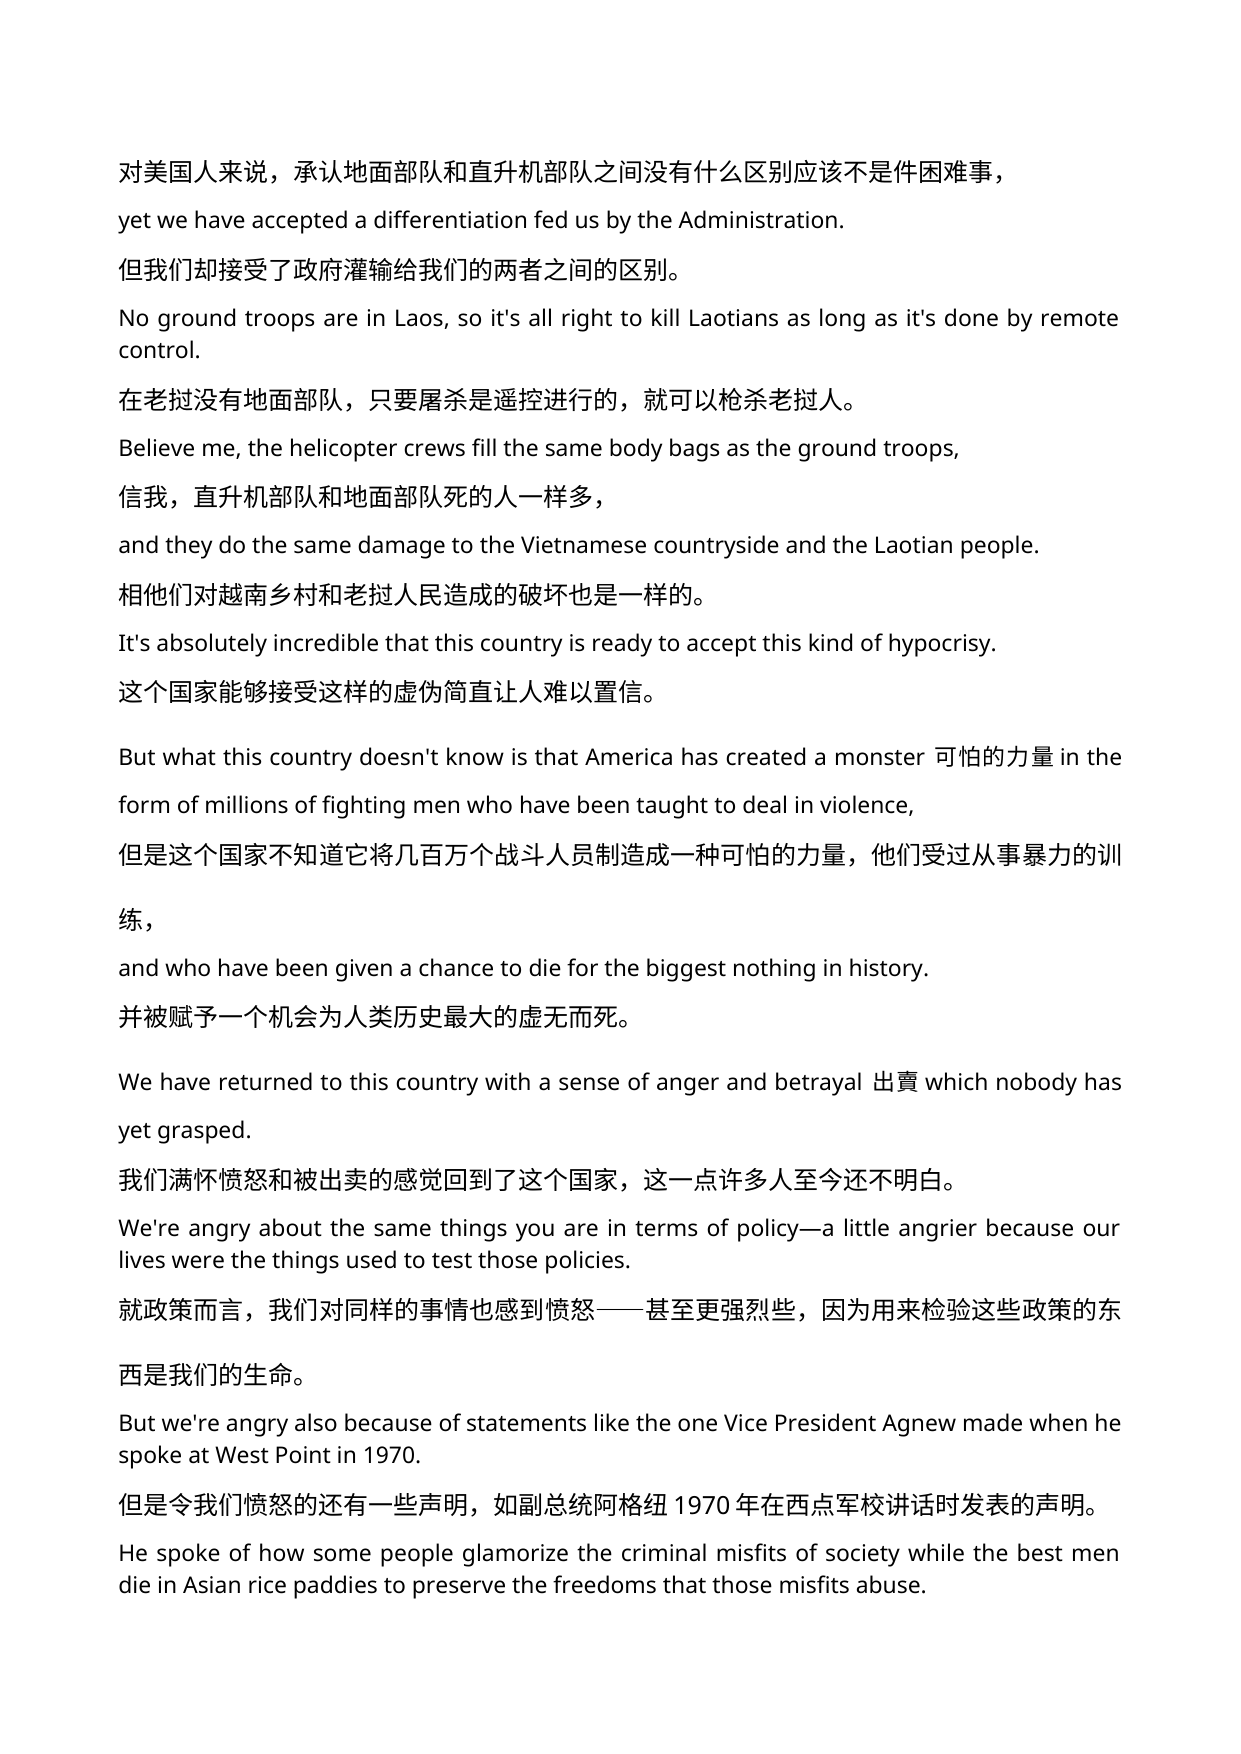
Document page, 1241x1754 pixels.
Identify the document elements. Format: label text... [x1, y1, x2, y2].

text He spoke of how some people glamorize the criminal misfits of society while the best men die in Asian rice paddies to preserve the freedoms that those misfits abuse. [118, 1536, 1122, 1601]
text We have returned to this country with a sense of anger and betrayal 出賣which nobody has yet grasped. [118, 1048, 1122, 1146]
text No ground troops are in Laos, so it's all right to kill Laotians as long as it's done by remote control. [118, 301, 1122, 366]
text We're angry about the same things you are in terms of policy—a little angrier because our lives were the things used to test those policies. [118, 1211, 1122, 1276]
text 在老挝没有地面部队，只要屠杀是遥控进行的，就可以枪杀老挝人。 [118, 366, 1122, 431]
text and who have been given a chance to die for the biggest nothing in history. [118, 951, 1122, 983]
text 信我，直升机部队和地面部队死的人一样多， [118, 463, 1122, 528]
text It's absolutely incredible that this country is ready to accept this kind of hypocrisy. [118, 626, 1122, 658]
text yet we have accepted a differentiation fed us by the Administration. [118, 203, 1122, 236]
text 但是令我们愤怒的还有一些声明，如副总统阿格纽1970年在西点军校讲话时发表的声明。 [118, 1471, 1122, 1536]
text and they do the same damage to the Vietnamese countryside and the Laotian people. [118, 528, 1122, 561]
text 对美国人来说，承认地面部队和直升机部队之间没有什么区别应该不是件困难事， [118, 138, 1122, 203]
text But we're angry also because of statements like the one Vice President Agnew made when he spoke at West Point in 1970. [118, 1406, 1122, 1471]
text 就政策而言，我们对同样的事情也感到愤怒——甚至更强烈些，因为用来检验这些政策的东西是我们的生命。 [118, 1276, 1122, 1406]
text 相他们对越南乡村和老挝人民造成的破坏也是一样的。 [118, 561, 1122, 626]
text 这个国家能够接受这样的虚伪简直让人难以置信。 [118, 658, 1122, 723]
text But what this country doesn't know is that America has created a monster 可怕的力量in the form of millions of fighting men who have been taught to deal in violence, [118, 723, 1122, 821]
text 我们满怀愤怒和被出卖的感觉回到了这个国家，这一点许多人至今还不明白。 [118, 1146, 1122, 1211]
text 但我们却接受了政府灌输给我们的两者之间的区别。 [118, 236, 1122, 301]
text 并被赋予一个机会为人类历史最大的虚无而死。 [118, 983, 1122, 1048]
text 但是这个国家不知道它将几百万个战斗人员制造成一种可怕的力量，他们受过从事暴力的训练， [118, 821, 1122, 951]
text Believe me, the helicopter crews fill the same body bags as the ground troops, [118, 431, 1122, 463]
